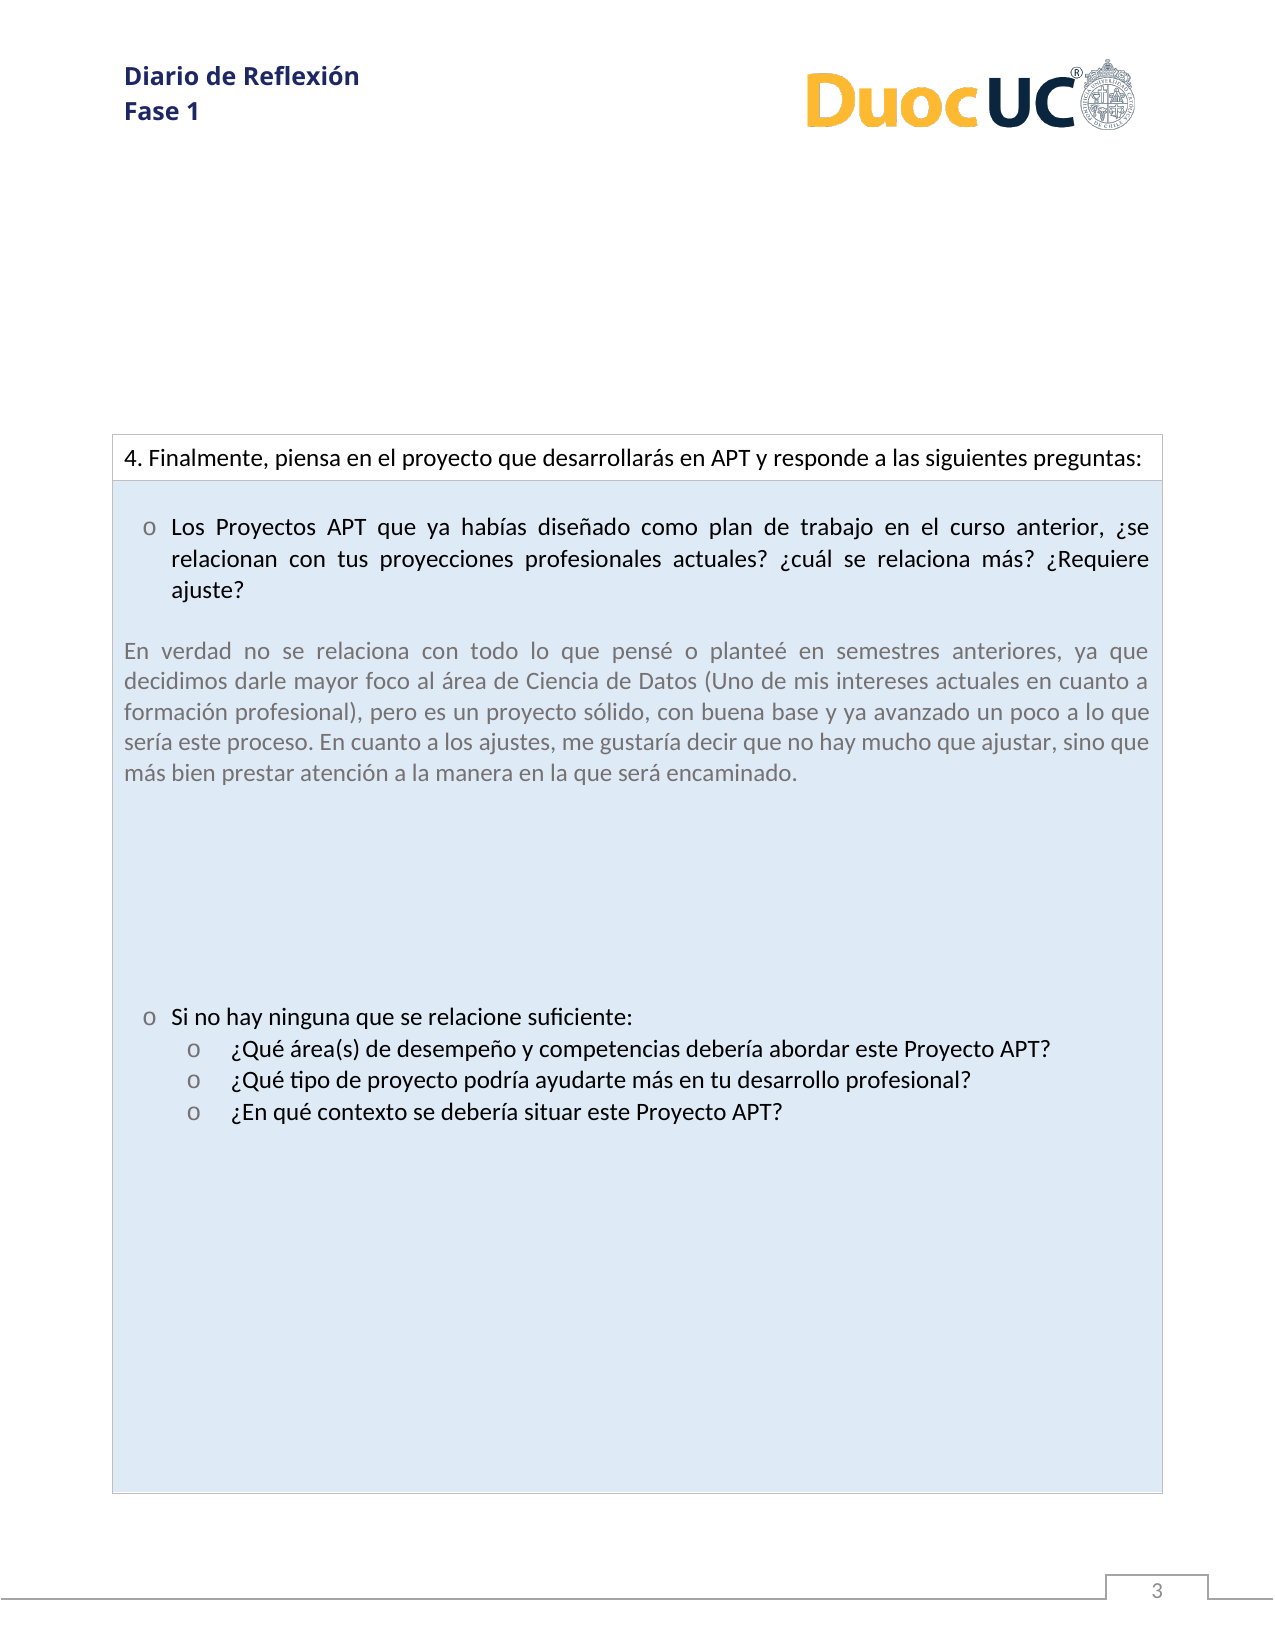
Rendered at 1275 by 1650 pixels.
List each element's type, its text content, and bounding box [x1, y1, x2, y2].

table_header 4. Finalmente, piensa en el proyecto que desarrollarás en APT y responde a las siguientes preguntas: [113, 435, 1162, 480]
table_cell Los Proyectos APT que ya habías diseñado como plan de trabajo en el curso anterior, ¿se relacionan con tus proyecciones profesionales actuales? ¿cuál se relaciona más? ¿Requiere ajuste? En verdad no se relaciona con todo lo que pensé o planteé en semestres anteriores, ya que decidimos darle mayor foco al área de Ciencia de Datos (Uno de mis intereses actuales en cuanto a formación profesional), pero es un proyecto sólido, con buena base y ya avanzado un poco a lo que sería este proceso. En cuanto a los ajustes, me gustaría decir que no hay mucho que ajustar, sino que más bien prestar atención a la manera en la que será encaminado. Si no hay ninguna que se relacione suficiente: ¿Qué área(s) de desempeño y competencias debería abordar este Proyecto APT? ¿Qué tipo de proyecto podría ayudarte más en tu desarrollo profesional? ¿En qué contexto se debería situar este Proyecto APT? [113, 481, 1162, 1492]
picture [807, 59, 1135, 130]
